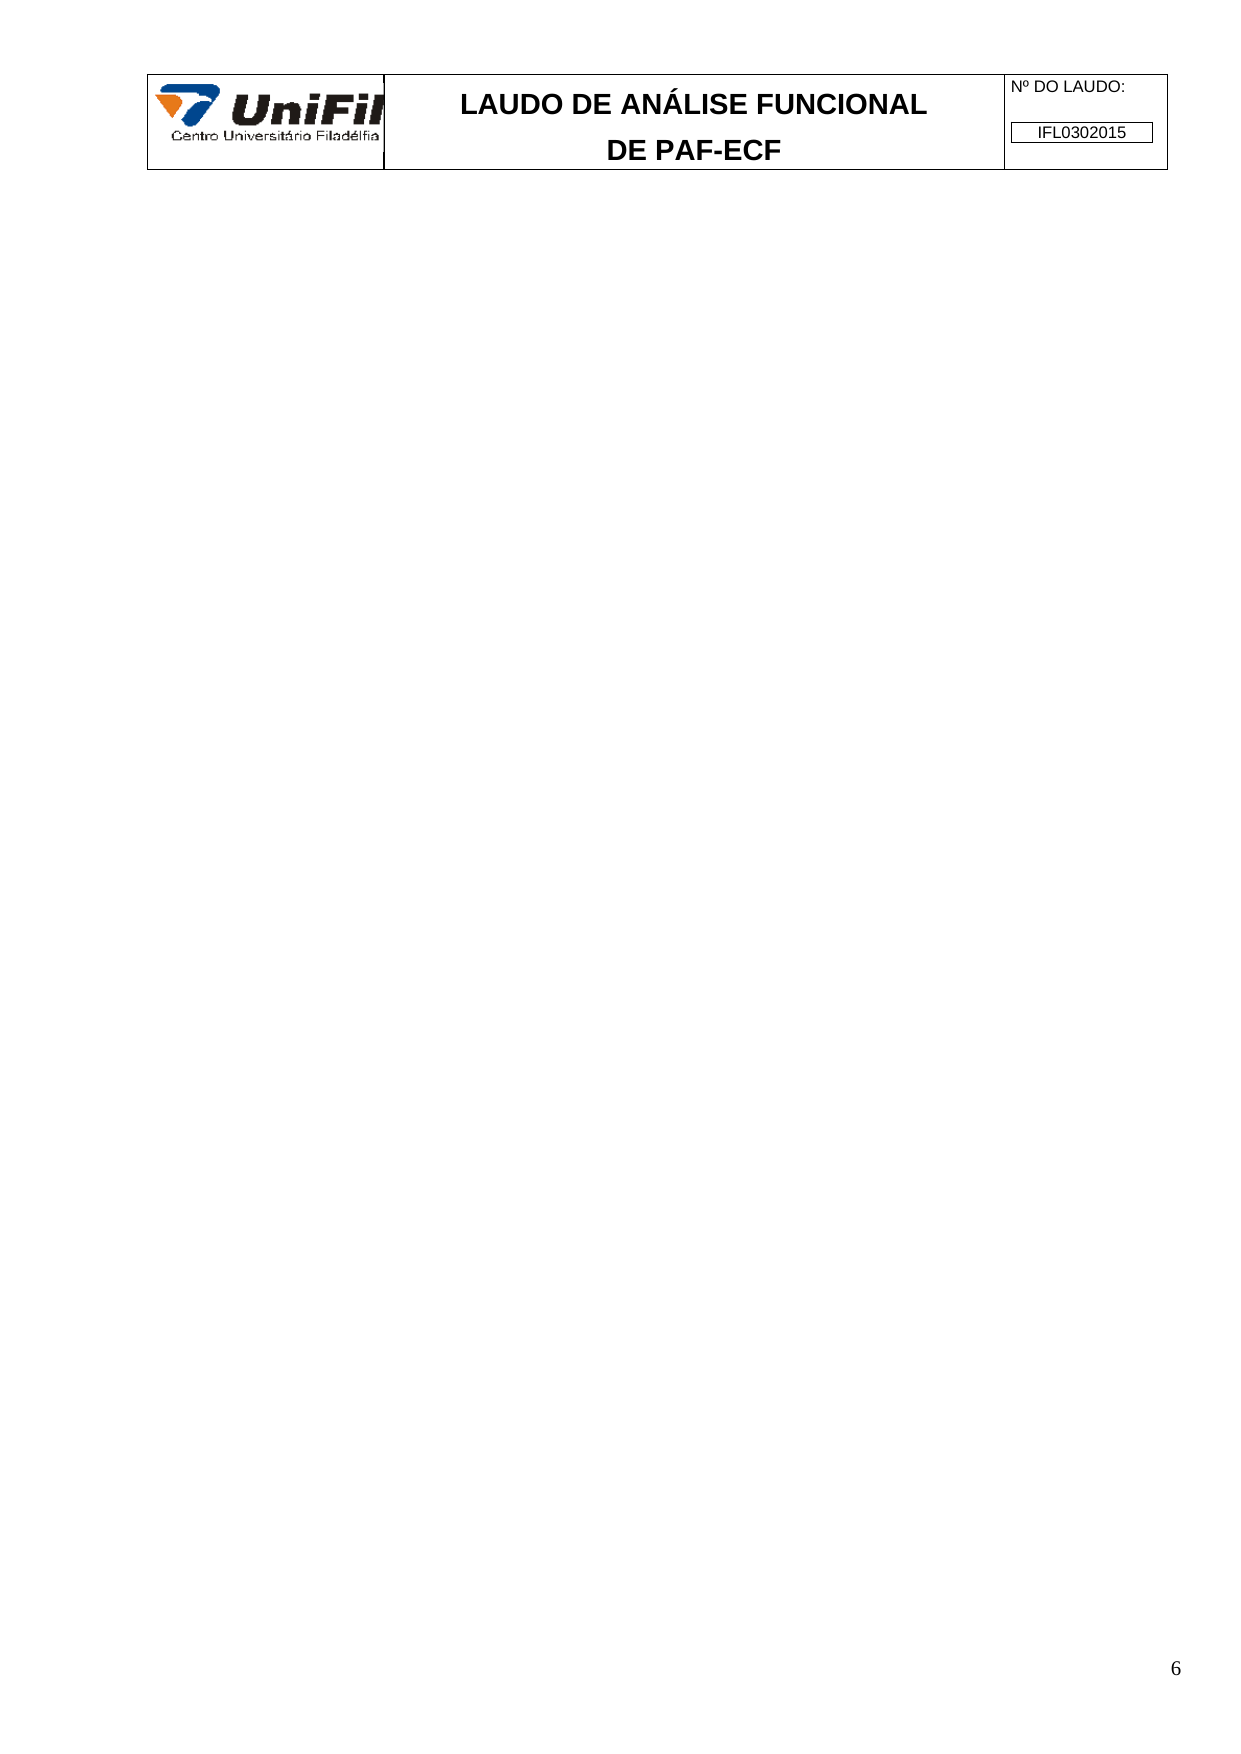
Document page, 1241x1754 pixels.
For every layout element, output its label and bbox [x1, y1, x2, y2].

picture [153, 83, 384, 152]
